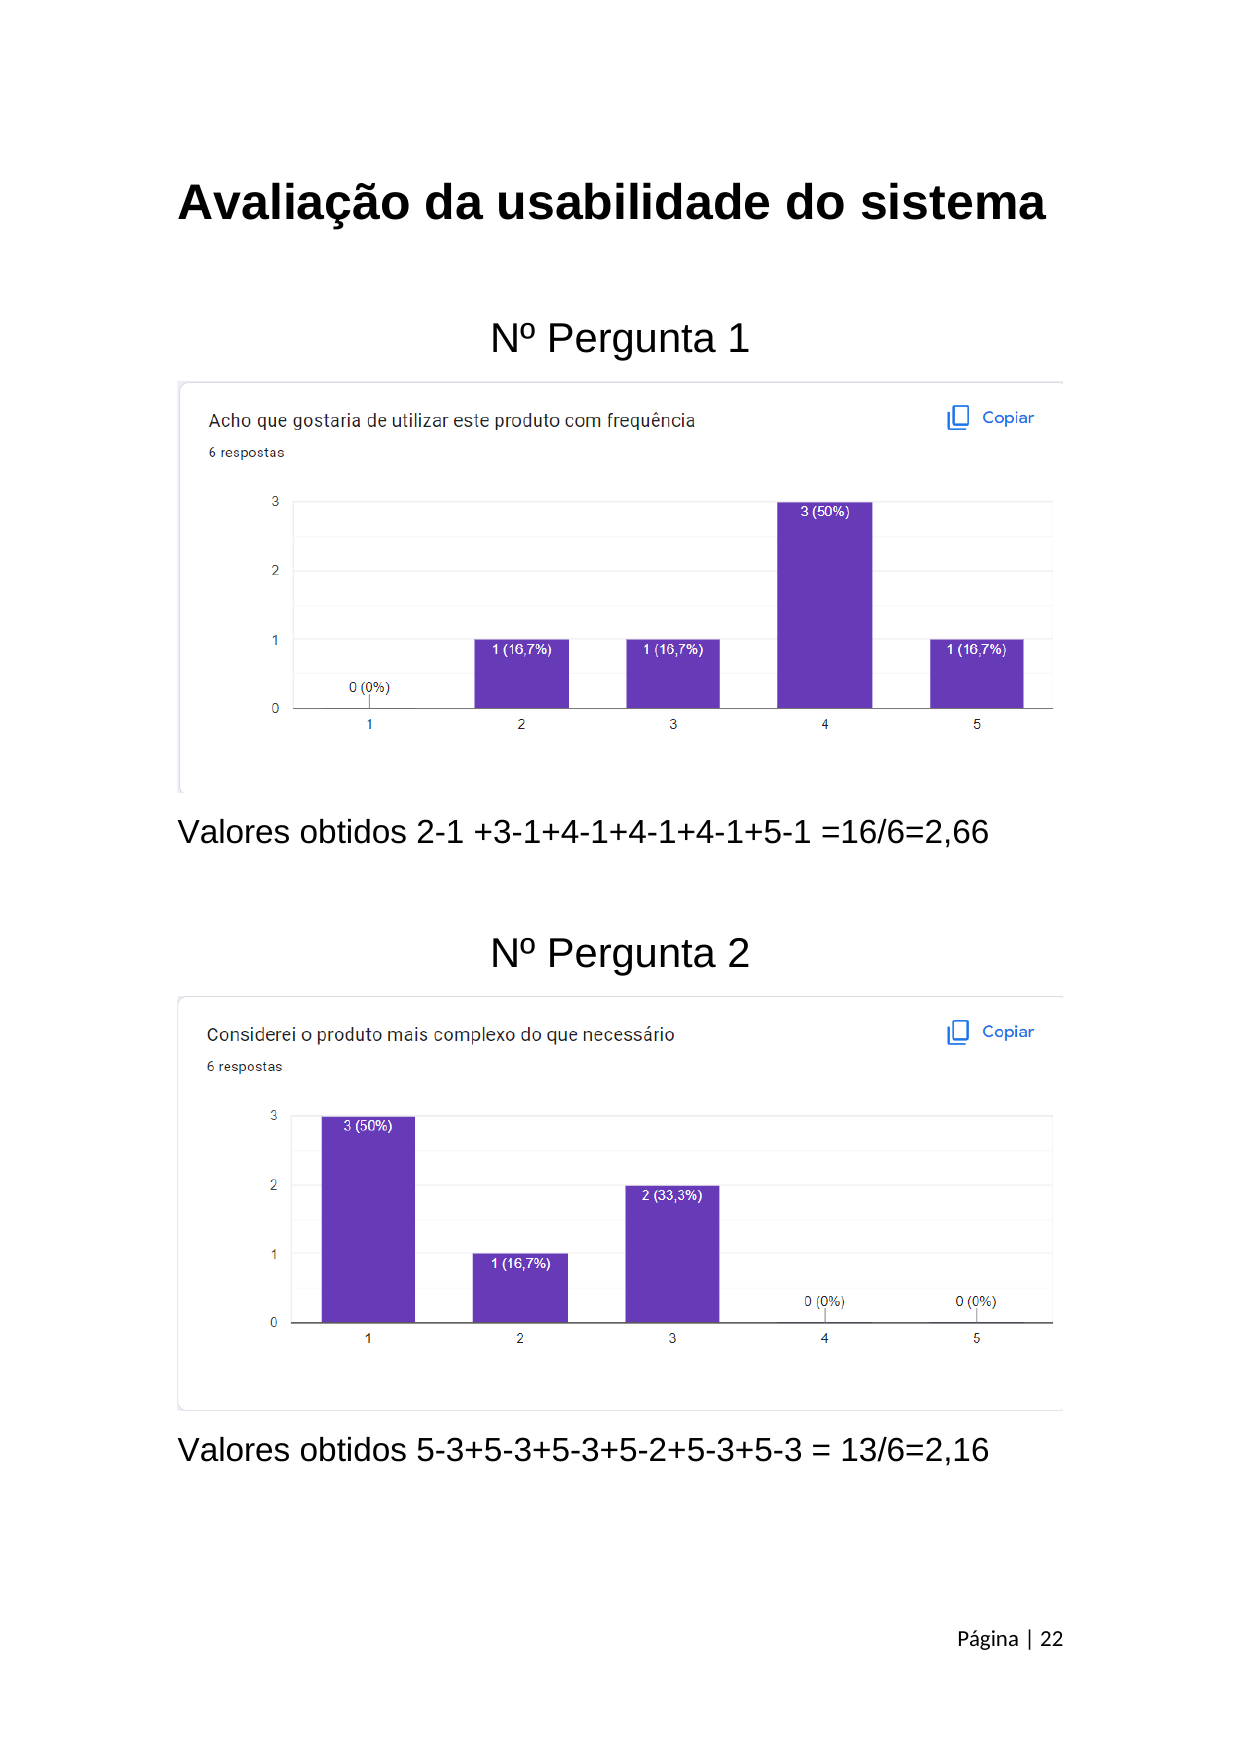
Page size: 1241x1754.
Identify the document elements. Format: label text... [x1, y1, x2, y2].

text Valores obtidos 2-1 +3-1+4-1+4-1+4-1+5-1 =16/6=2,66 [177, 812, 1063, 850]
picture [177, 381, 1063, 793]
text Nº Pergunta 2 [177, 928, 1063, 976]
picture [177, 996, 1063, 1411]
text Nº Pergunta 1 [177, 313, 1063, 361]
text Valores obtidos 5-3+5-3+5-3+5-2+5-3+5-3 = 13/6=2,16 [177, 1430, 1063, 1468]
subtitle Avaliação da usabilidade do sistema [177, 173, 1063, 230]
